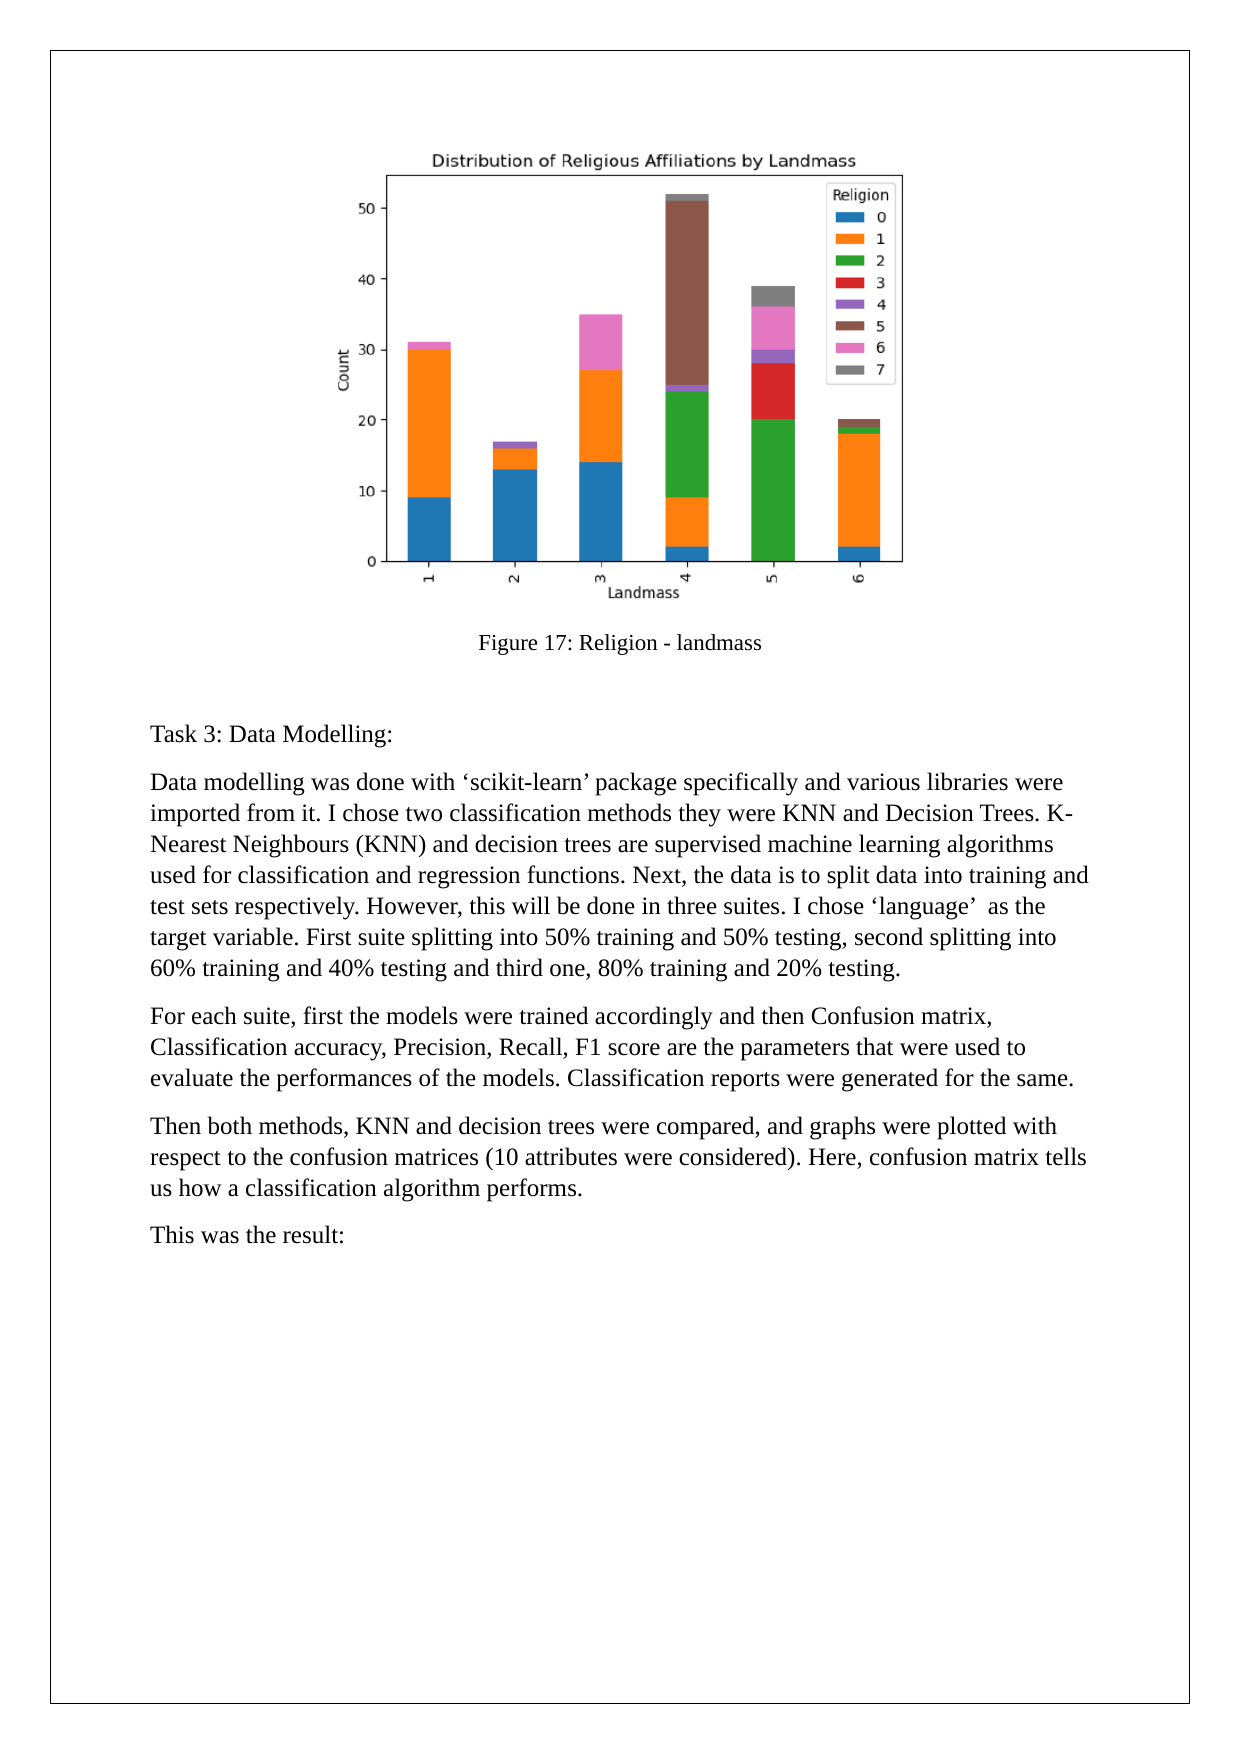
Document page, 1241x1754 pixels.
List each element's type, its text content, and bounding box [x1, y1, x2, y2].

text Data modelling was done with ‘scikit-learn’ package specifically and various libraries were imported from it. I chose two classification methods they were KNN and Decision Trees. K-Nearest Neighbours (KNN) and decision trees are supervised machine learning algorithms used for classification and regression functions. Next, the data is to split data into training and test sets respectively. However, this will be done in three suites. I chose ‘language’ as the target variable. First suite splitting into 50% training and 50% testing, second splitting into 60% training and 40% testing and third one, 80% training and 20% testing. [150, 767, 1090, 982]
picture [326, 150, 914, 611]
text Task 3: Data Modelling: [150, 719, 1090, 748]
text Figure 17: Religion - landmass [150, 629, 1090, 655]
text Then both methods, KNN and decision trees were compared, and graphs were plotted with respect to the confusion matrices (10 attributes were considered). Here, confusion matrix tells us how a classification algorithm performs. [150, 1111, 1090, 1202]
text This was the result: [150, 1221, 1090, 1249]
text For each suite, first the models were trained accordingly and then Confusion matrix, Classification accuracy, Precision, Recall, F1 score are the parameters that were used to evaluate the performances of the models. Classification reports were generated for the same. [150, 1001, 1090, 1092]
